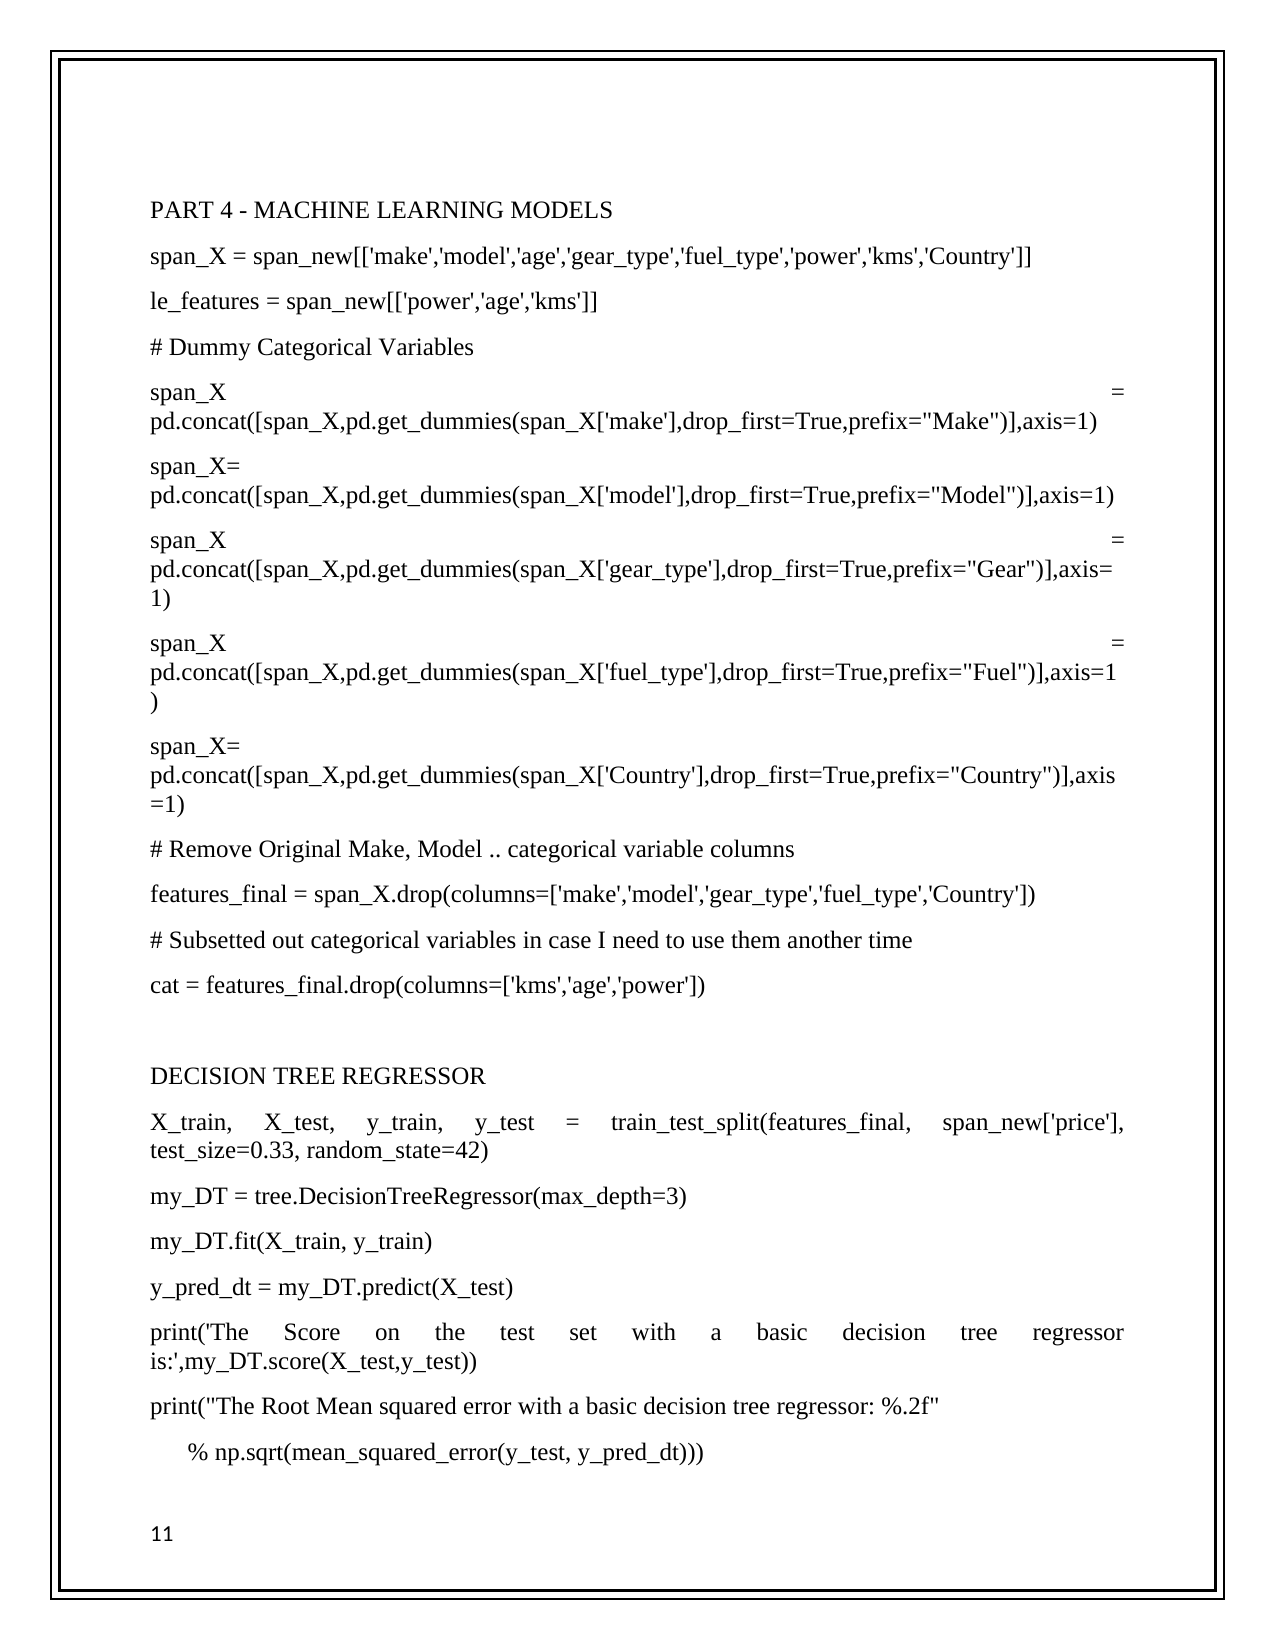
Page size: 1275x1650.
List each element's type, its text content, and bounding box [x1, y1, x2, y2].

text span_X = span_new[['make','model','age','gear_type','fuel_type','power','kms','Country']] [150, 241, 1125, 269]
text features_final = span_X.drop(columns=['make','model','gear_type','fuel_type','Country']) [150, 879, 1125, 908]
text X_train, X_test, y_train, y_test = train_test_split(features_final, span_new['price'], test_size=0.33, random_state=42) [150, 1107, 1125, 1164]
text DECISION TREE REGRESSOR [150, 1061, 1125, 1090]
text # Subsetted out categorical variables in case I need to use them another time [150, 925, 1125, 954]
text le_features = span_new[['power','age','kms']] [150, 286, 1125, 315]
text span_X = pd.concat([span_X,pd.get_dummies(span_X['fuel_type'],drop_first=True,prefix="Fuel")],axis=1) [150, 628, 1125, 714]
text span_X = pd.concat([span_X,pd.get_dummies(span_X['gear_type'],drop_first=True,prefix="Gear")],axis=1) [150, 525, 1125, 612]
text print("The Root Mean squared error with a basic decision tree regressor: %.2f" [150, 1391, 1125, 1420]
text y_pred_dt = my_DT.predict(X_test) [150, 1272, 1125, 1300]
text print('The Score on the test set with a basic decision tree regressor is:',my_DT.score(X_test,y_test)) [150, 1317, 1125, 1374]
text span_X = pd.concat([span_X,pd.get_dummies(span_X['make'],drop_first=True,prefix="Make")],axis=1) [150, 377, 1125, 434]
text # Dummy Categorical Variables [150, 332, 1125, 360]
text % np.sqrt(mean_squared_error(y_test, y_pred_dt))) [150, 1437, 1125, 1465]
text span_X= pd.concat([span_X,pd.get_dummies(span_X['model'],drop_first=True,prefix="Model")],axis=1) [150, 451, 1125, 509]
text cat = features_final.drop(columns=['kms','age','power']) [150, 970, 1125, 999]
text my_DT.fit(X_train, y_train) [150, 1226, 1125, 1255]
text my_DT = tree.DecisionTreeRegressor(max_depth=3) [150, 1181, 1125, 1209]
text span_X= pd.concat([span_X,pd.get_dummies(span_X['Country'],drop_first=True,prefix="Country")],axis=1) [150, 731, 1125, 817]
text PART 4 - MACHINE LEARNING MODELS [150, 195, 1125, 224]
text # Remove Original Make, Model .. categorical variable columns [150, 834, 1125, 863]
